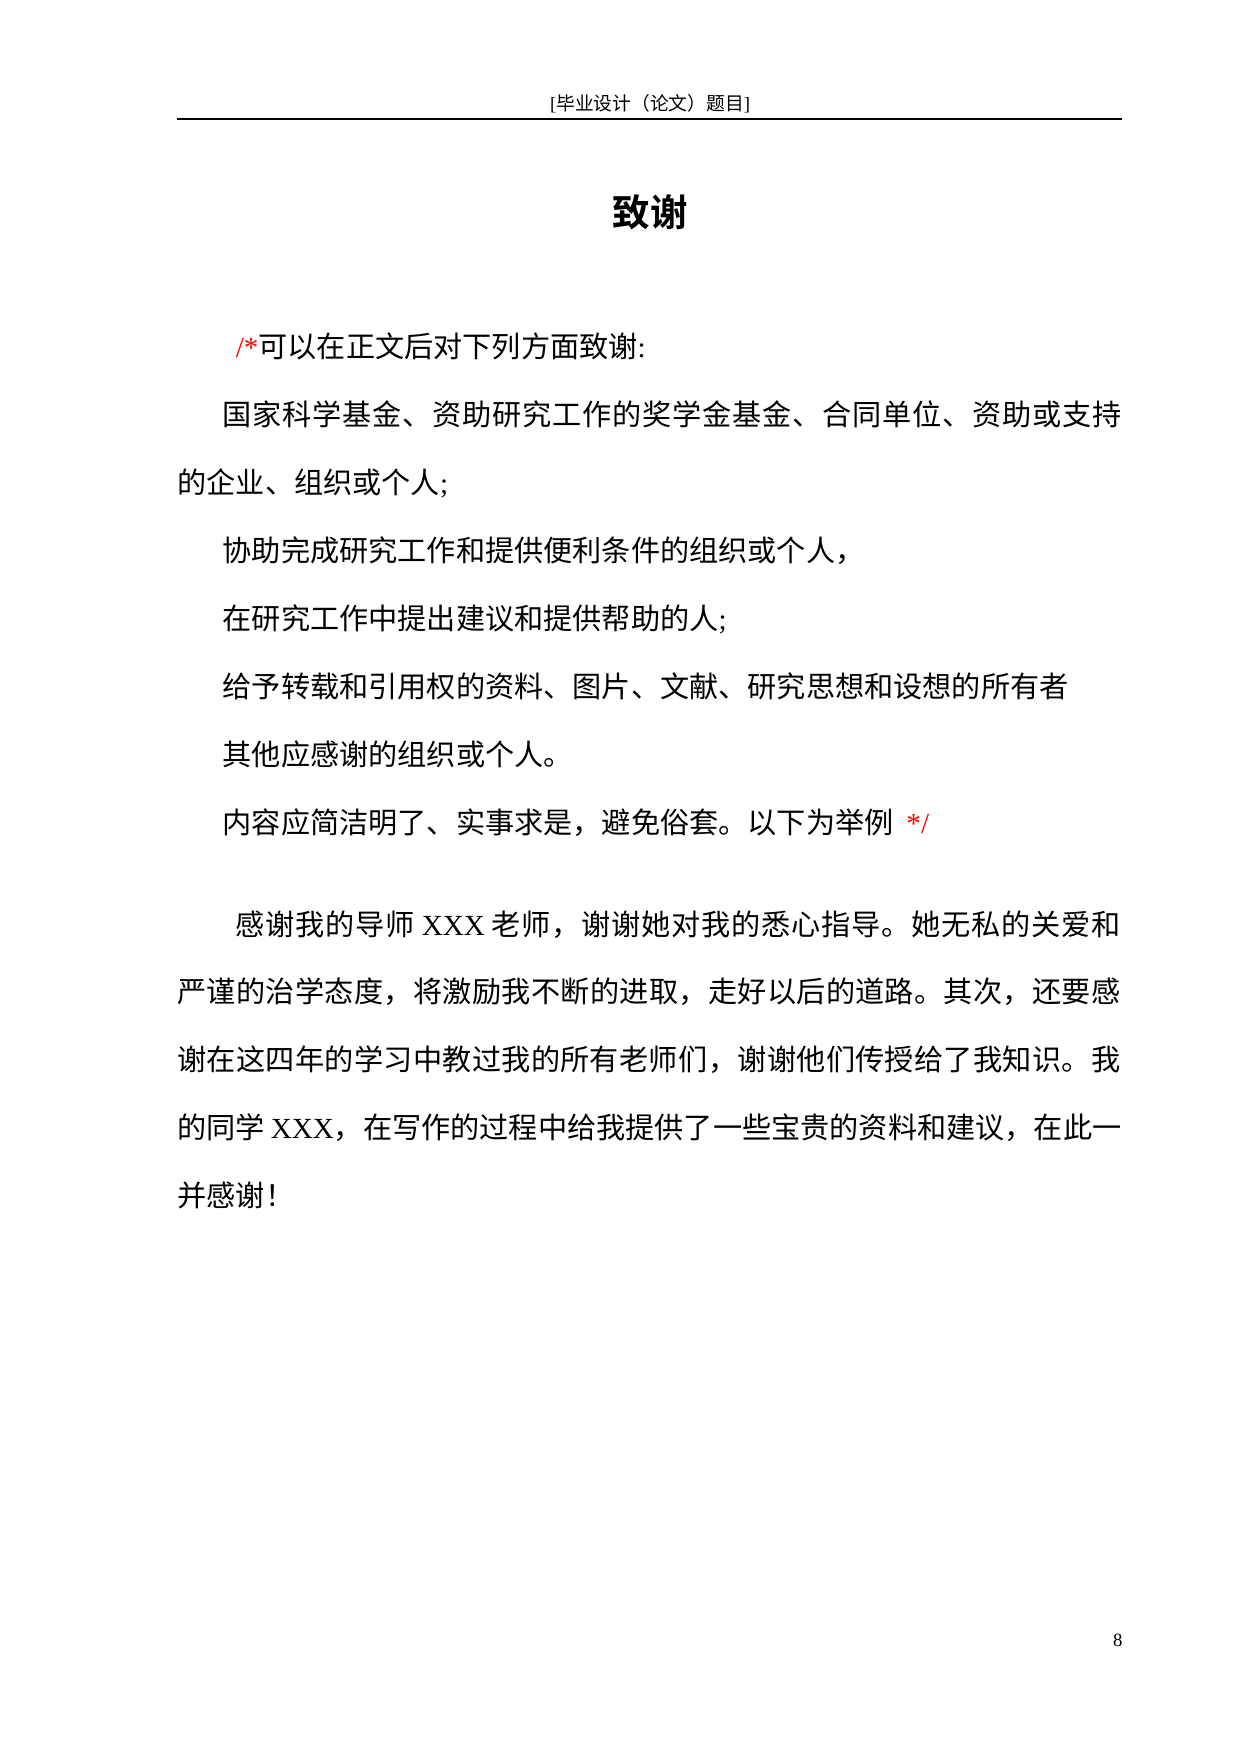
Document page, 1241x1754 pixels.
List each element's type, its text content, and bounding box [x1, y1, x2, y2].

text 感谢我的导师XXX老师，谢谢她对我的悉心指导。她无私的关爱和严谨的治学态度，将激励我不断的进取，走好以后的道路。其次，还要感谢在这四年的学习中教过我的所有老师们，谢谢他们传授给了我知识。我的同学XXX，在写作的过程中给我提供了一些宝贵的资料和建议，在此一并感谢！ [177, 888, 1122, 1228]
text 在研究工作中提出建议和提供帮助的人; [177, 583, 1122, 651]
text 国家科学基金、资助研究工作的奖学金基金、合同单位、资助或支持的企业、组织或个人; [177, 379, 1122, 515]
text 给予转载和引用权的资料、图片、文献、研究思想和设想的所有者 [177, 651, 1122, 718]
text 其他应感谢的组织或个人。 [177, 718, 1122, 786]
subtitle 致谢 [177, 176, 1122, 244]
text /*可以在正文后对下列方面致谢: [177, 311, 1122, 379]
text 内容应简洁明了、实事求是，避免俗套。以下为举例 */ [177, 786, 1122, 854]
text 协助完成研究工作和提供便利条件的组织或个人， [177, 515, 1122, 583]
